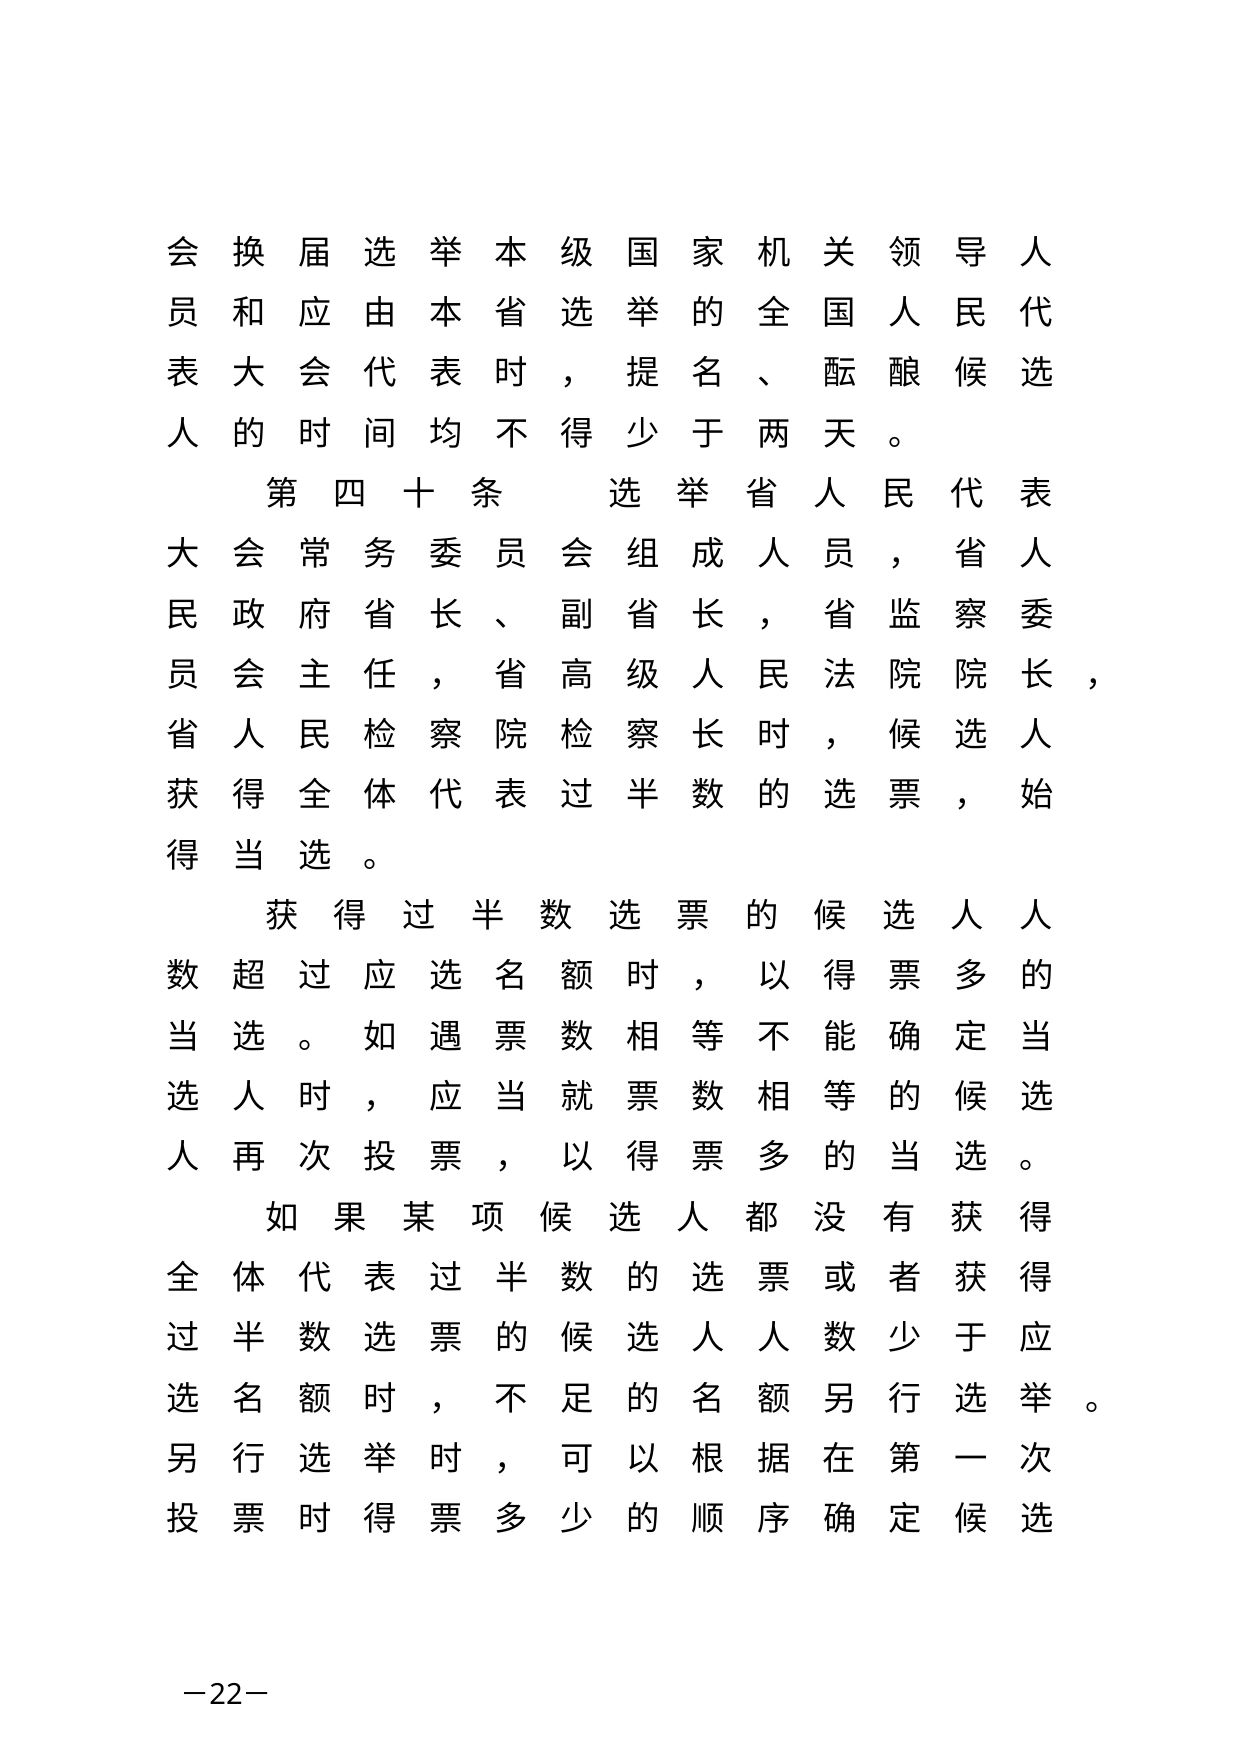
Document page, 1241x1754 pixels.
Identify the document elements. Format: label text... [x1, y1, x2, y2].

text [167, 1184, 1085, 1546]
text 获得过半数选票的候选人人数超过应选名额时，以得票多的当选。如遇票数相等不能确定当选人时，应当就票数相等的候选人再次投票，以得票多的当选。 [167, 883, 1085, 1184]
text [167, 219, 1085, 461]
text 第四十条 选举省人民代表大会常务委员会组成人员，省人民政府省长、副省长，省监察委员会主任，省高级人民法院院长，省人民检察院检察长时，候选人获得全体代表过半数的选票，始得当选。 [167, 461, 1085, 883]
